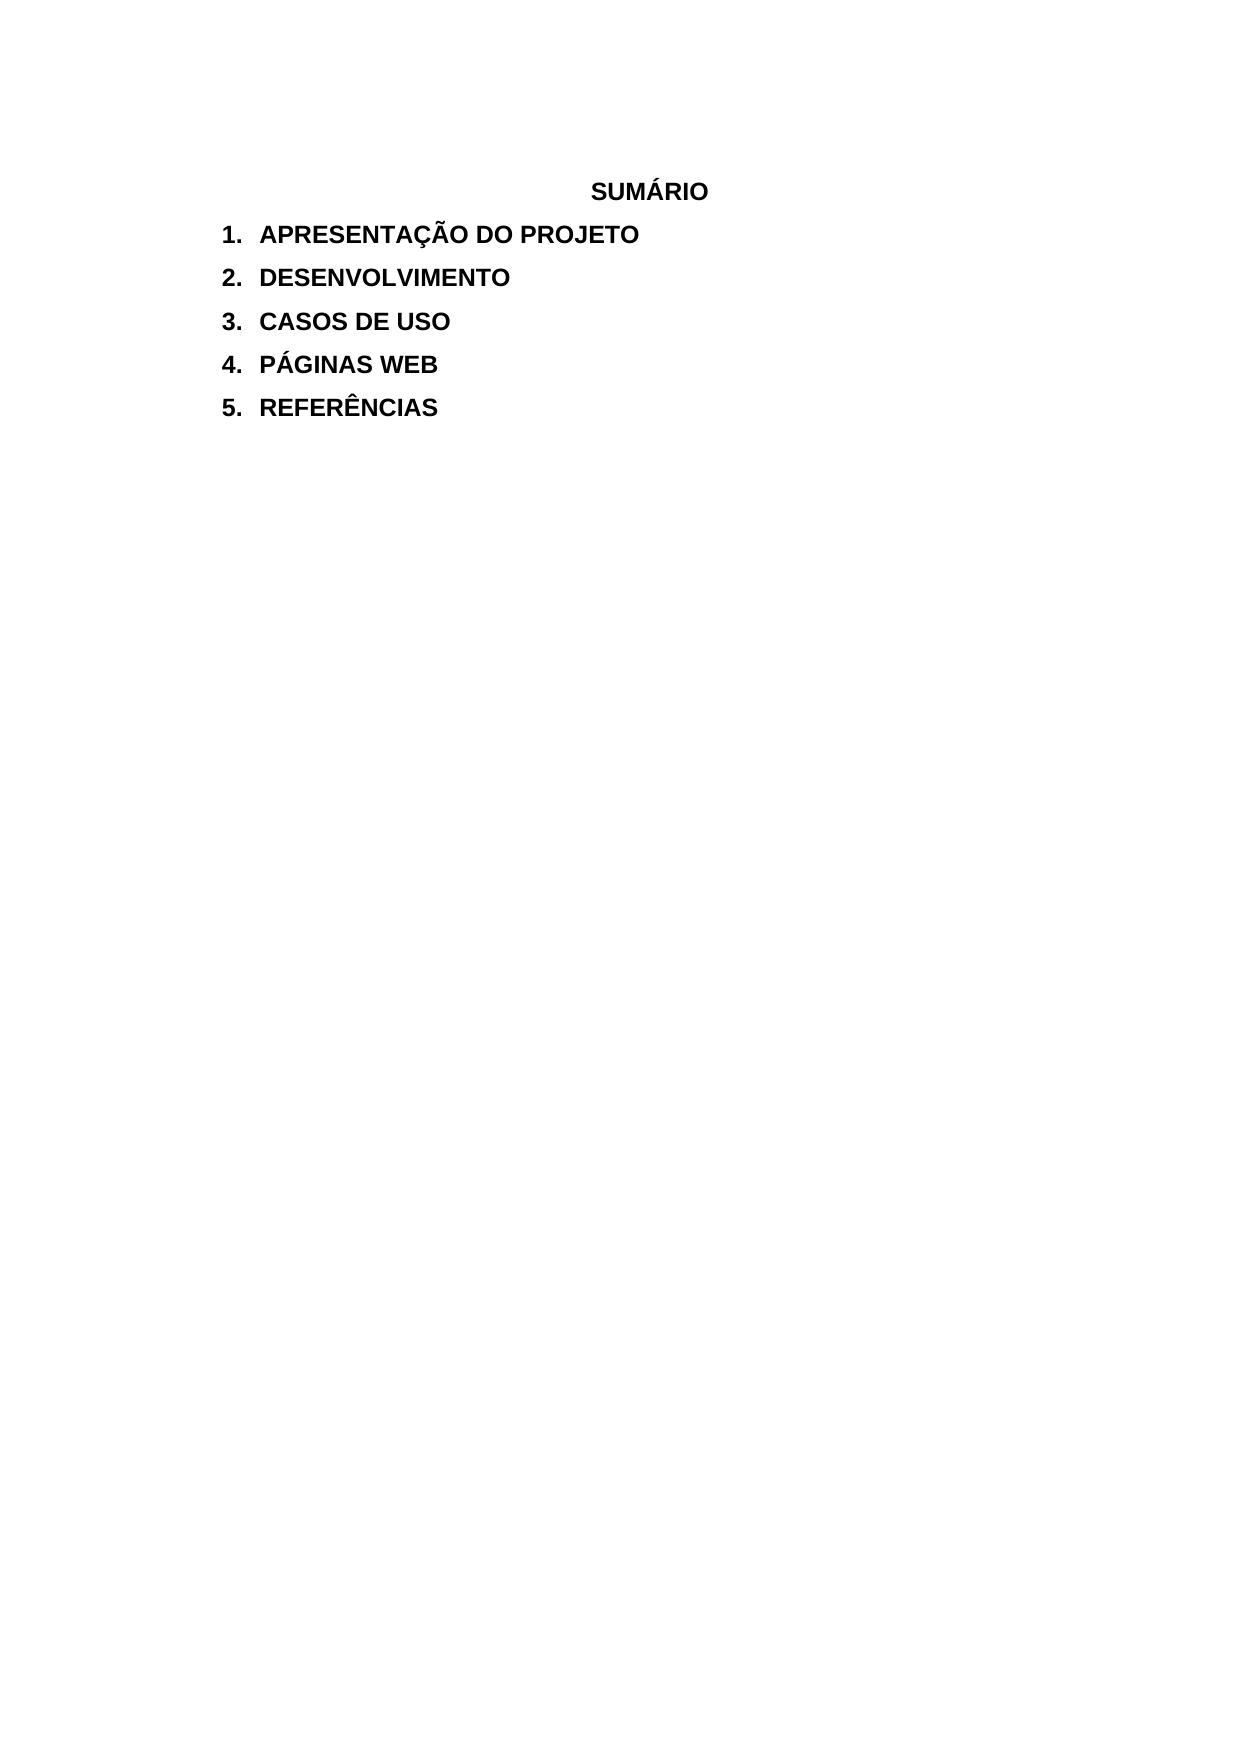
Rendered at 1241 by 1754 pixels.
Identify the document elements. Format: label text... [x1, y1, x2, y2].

list CASOS DE USO [222, 307, 1122, 335]
list REFERÊNCIAS [222, 393, 1122, 422]
list PÁGINAS WEB [222, 350, 1122, 378]
list APRESENTAÇÃO DO PROJETO [222, 220, 1122, 249]
list DESENVOLVIMENTO [222, 263, 1122, 292]
text SUMÁRIO [177, 177, 1122, 206]
